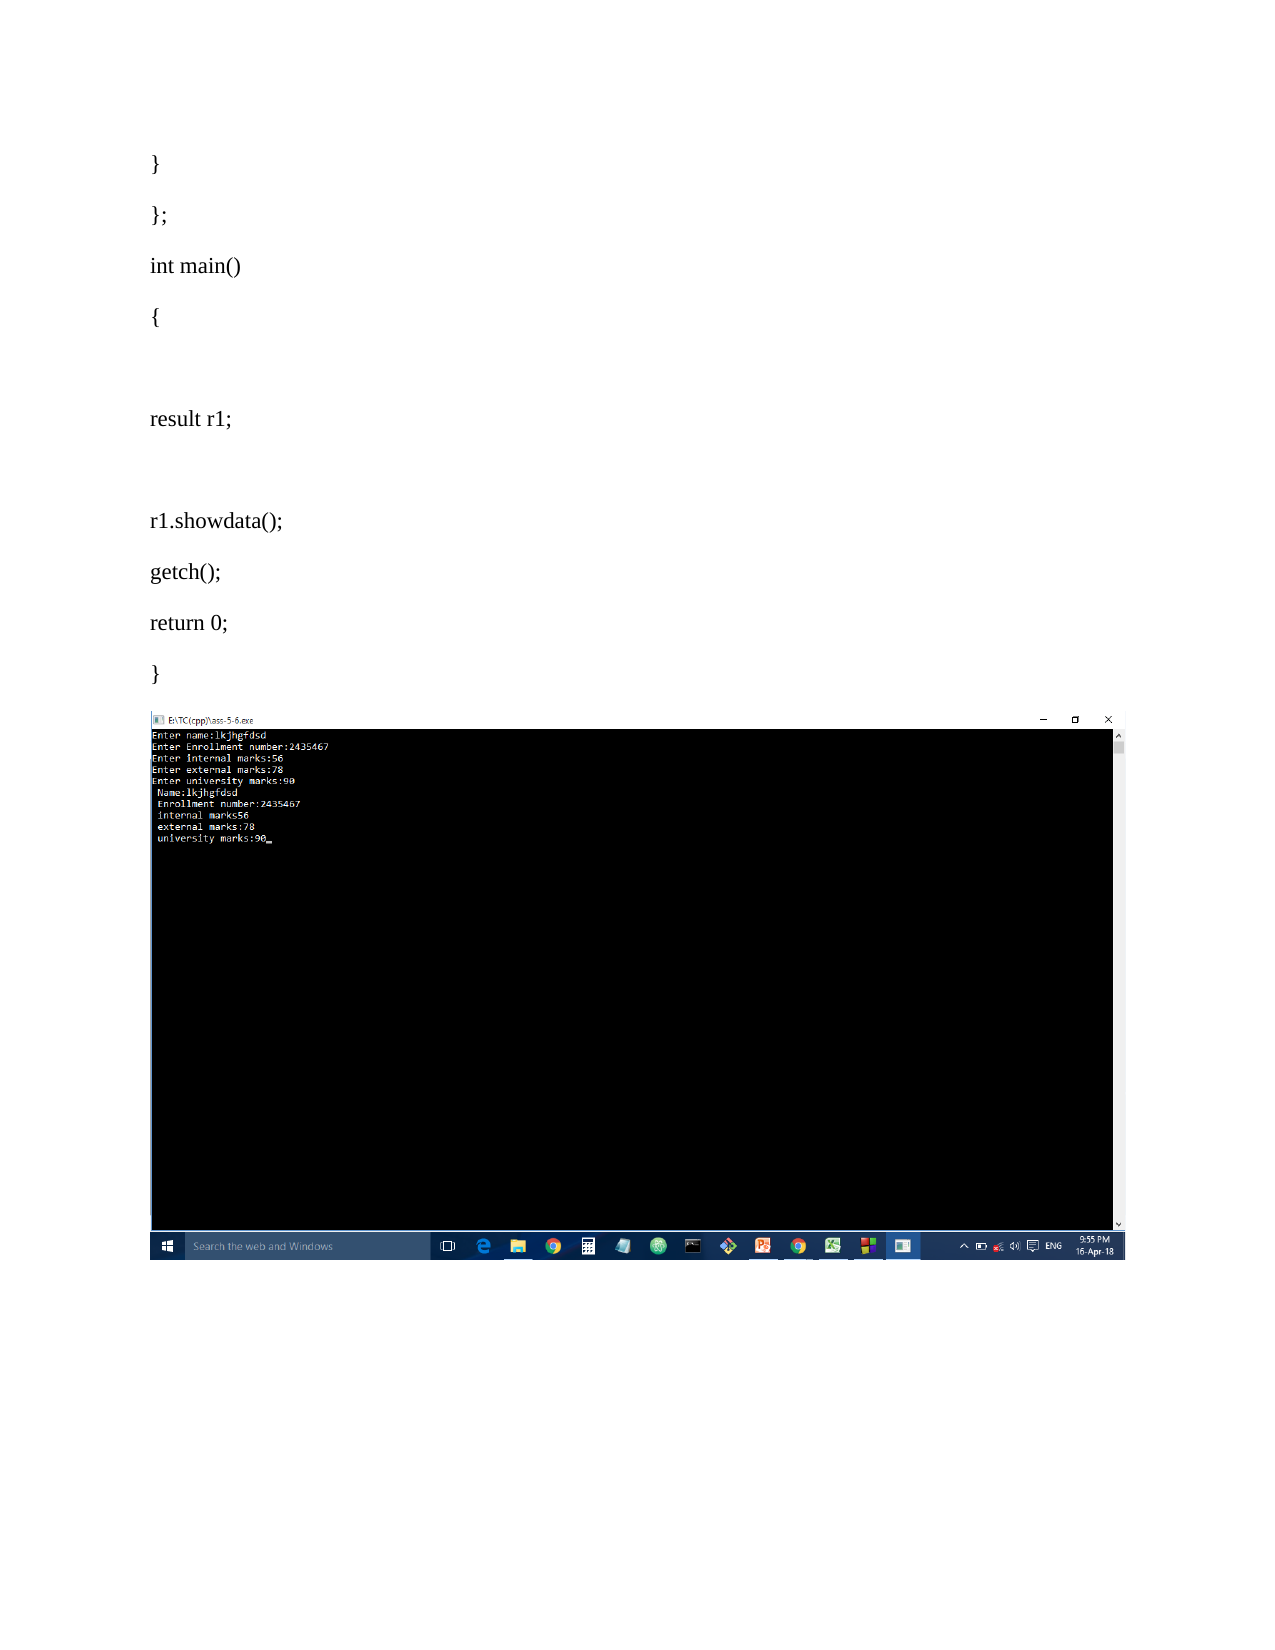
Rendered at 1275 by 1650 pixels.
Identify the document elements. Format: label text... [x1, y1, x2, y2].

picture [150, 711, 1125, 1260]
text result r1; [150, 405, 1125, 432]
text } [150, 660, 1125, 687]
text r1.showdata(); [150, 507, 1125, 534]
text getch(); [150, 558, 1125, 585]
text return 0; [150, 609, 1125, 636]
text } [150, 150, 1125, 176]
text { [150, 303, 1125, 329]
text }; [150, 201, 1125, 227]
text int main() [150, 252, 1125, 278]
